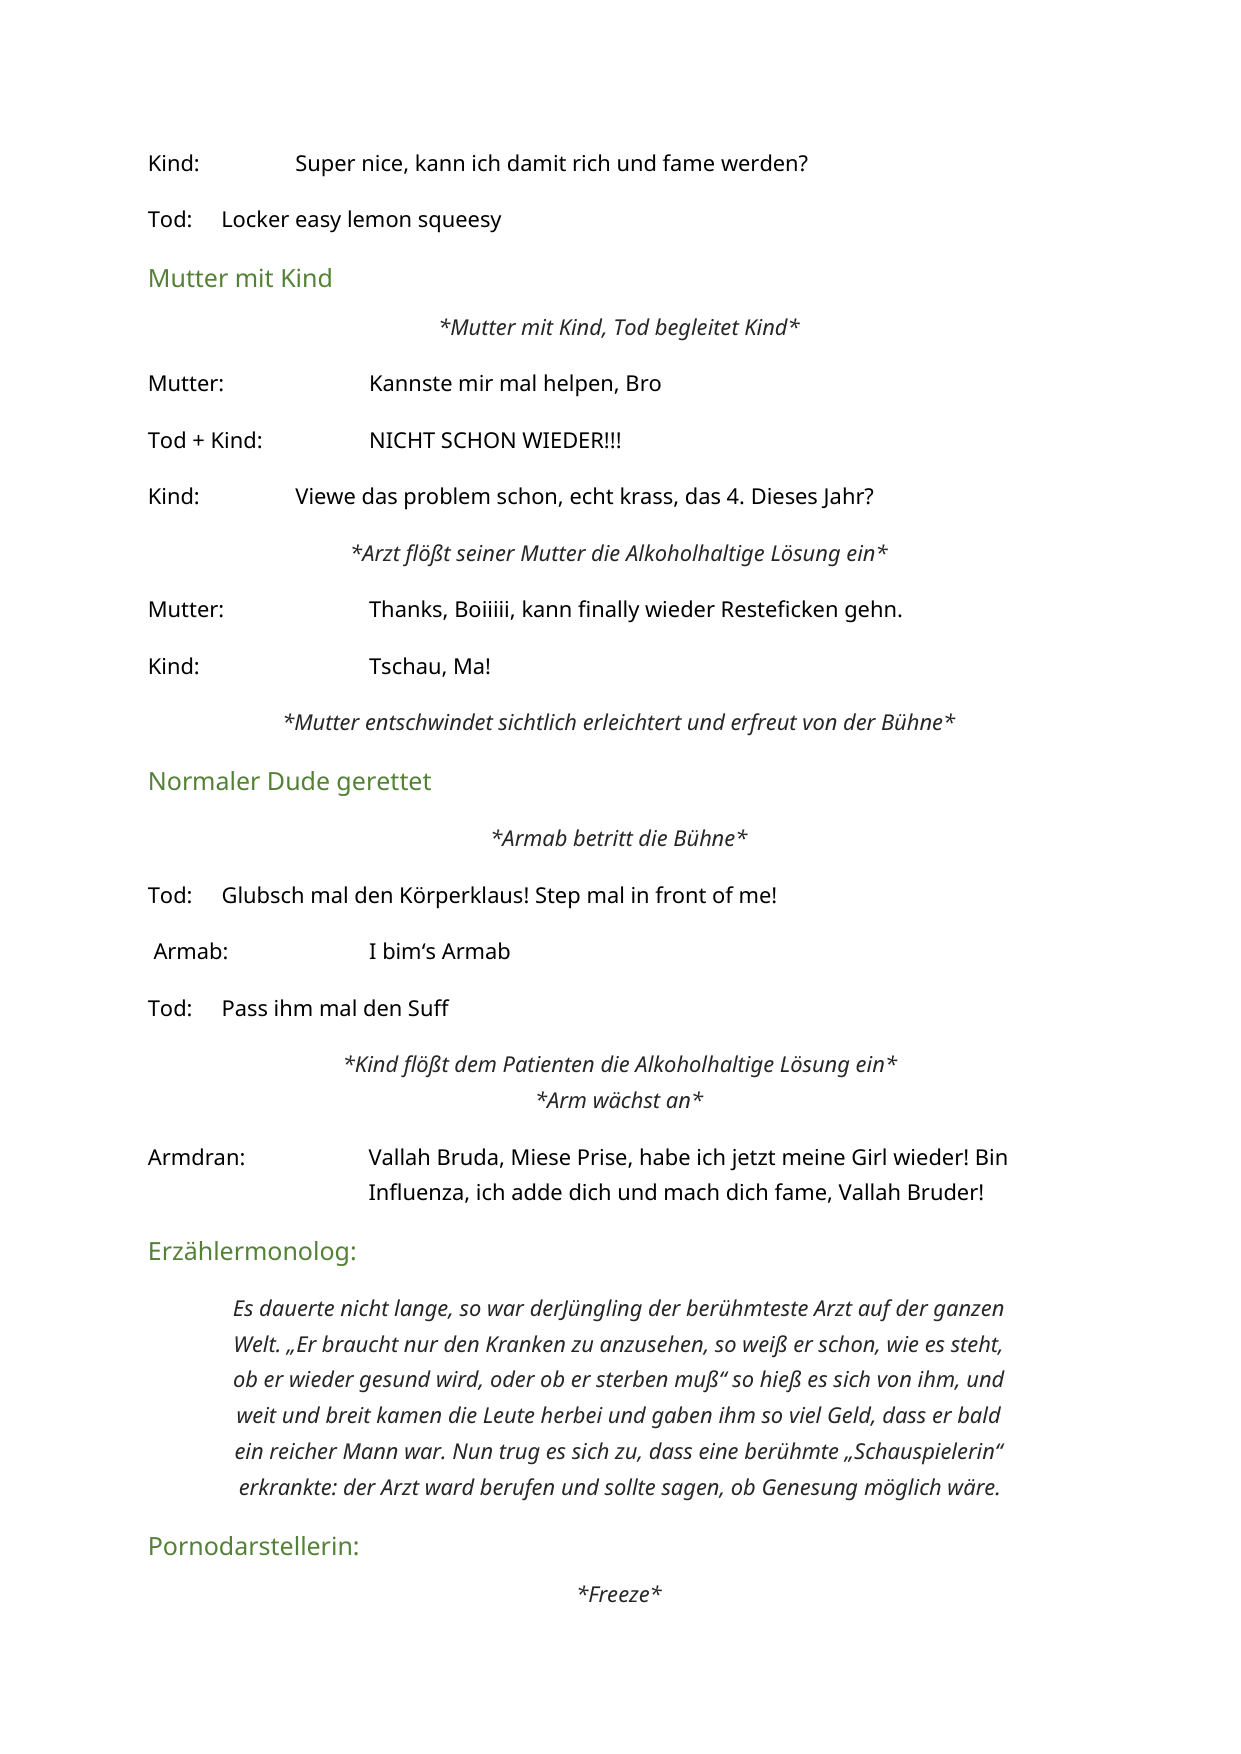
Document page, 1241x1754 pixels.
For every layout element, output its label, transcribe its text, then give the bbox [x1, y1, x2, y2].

text *Arzt flößt seiner Mutter die Alkoholhaltige Lösung ein* [223, 538, 1018, 567]
subtitle Mutter mit Kind [148, 261, 1093, 295]
text Tod + Kind: NICHT SCHON WIEDER!!! [148, 424, 1093, 454]
text Tod: Pass ihm mal den Suff [148, 993, 1093, 1022]
text Tod: Locker easy lemon squeesy [148, 204, 1093, 234]
text *Armab betritt die Bühne* [223, 823, 1018, 853]
text Mutter: Kannste mir mal helpen, Bro [148, 368, 1093, 398]
text *Kind flößt dem Patienten die Alkoholhaltige Lösung ein* *Arm wächst an* [223, 1049, 1018, 1115]
text *Mutter entschwindet sichtlich erleichtert und erfreut von der Bühne* [223, 707, 1018, 737]
subtitle Normaler Dude gerettet [148, 764, 1093, 798]
text Armdran: Vallah Bruda, Miese Prise, habe ich jetzt meine Girl wieder! Bin Influenza, ich adde dich und mach dich fame, Vallah Bruder! [148, 1142, 1093, 1207]
text Kind: Viewe das problem schon, echt krass, das 4. Dieses Jahr? [148, 481, 1093, 511]
text Tod: Glubsch mal den Körperklaus! Step mal in front of me! [148, 879, 1093, 909]
text Armab: I bim‘s Armab [148, 936, 1093, 966]
text Kind: Super nice, kann ich damit rich und fame werden? [148, 148, 1093, 177]
subtitle Pornodarstellerin: [148, 1528, 1093, 1562]
text Es dauerte nicht lange, so war derJüngling der berühmteste Arzt auf der ganzen Welt. „Er braucht nur den Kranken zu anzusehen, so weiß er schon, wie es steht, ob er wieder gesund wird, oder ob er sterben muß“ so hieß es sich von ihm, und weit und breit kamen die Leute herbei und gaben ihm so viel Geld, dass er bald ein reicher Mann war. Nun trug es sich zu, dass eine berühmte „Schauspielerin“ erkrankte: der Arzt ward berufen und sollte sagen, ob Genesung möglich wäre. [223, 1293, 1018, 1501]
text Mutter: Thanks, Boiiiii, kann finally wieder Resteficken gehn. [148, 594, 1093, 624]
text Kind: Tschau, Ma! [148, 651, 1093, 681]
text *Mutter mit Kind, Tod begleitet Kind* [223, 311, 1018, 341]
text *Freeze* [223, 1579, 1018, 1609]
subtitle Erzählermonolog: [148, 1234, 1093, 1268]
